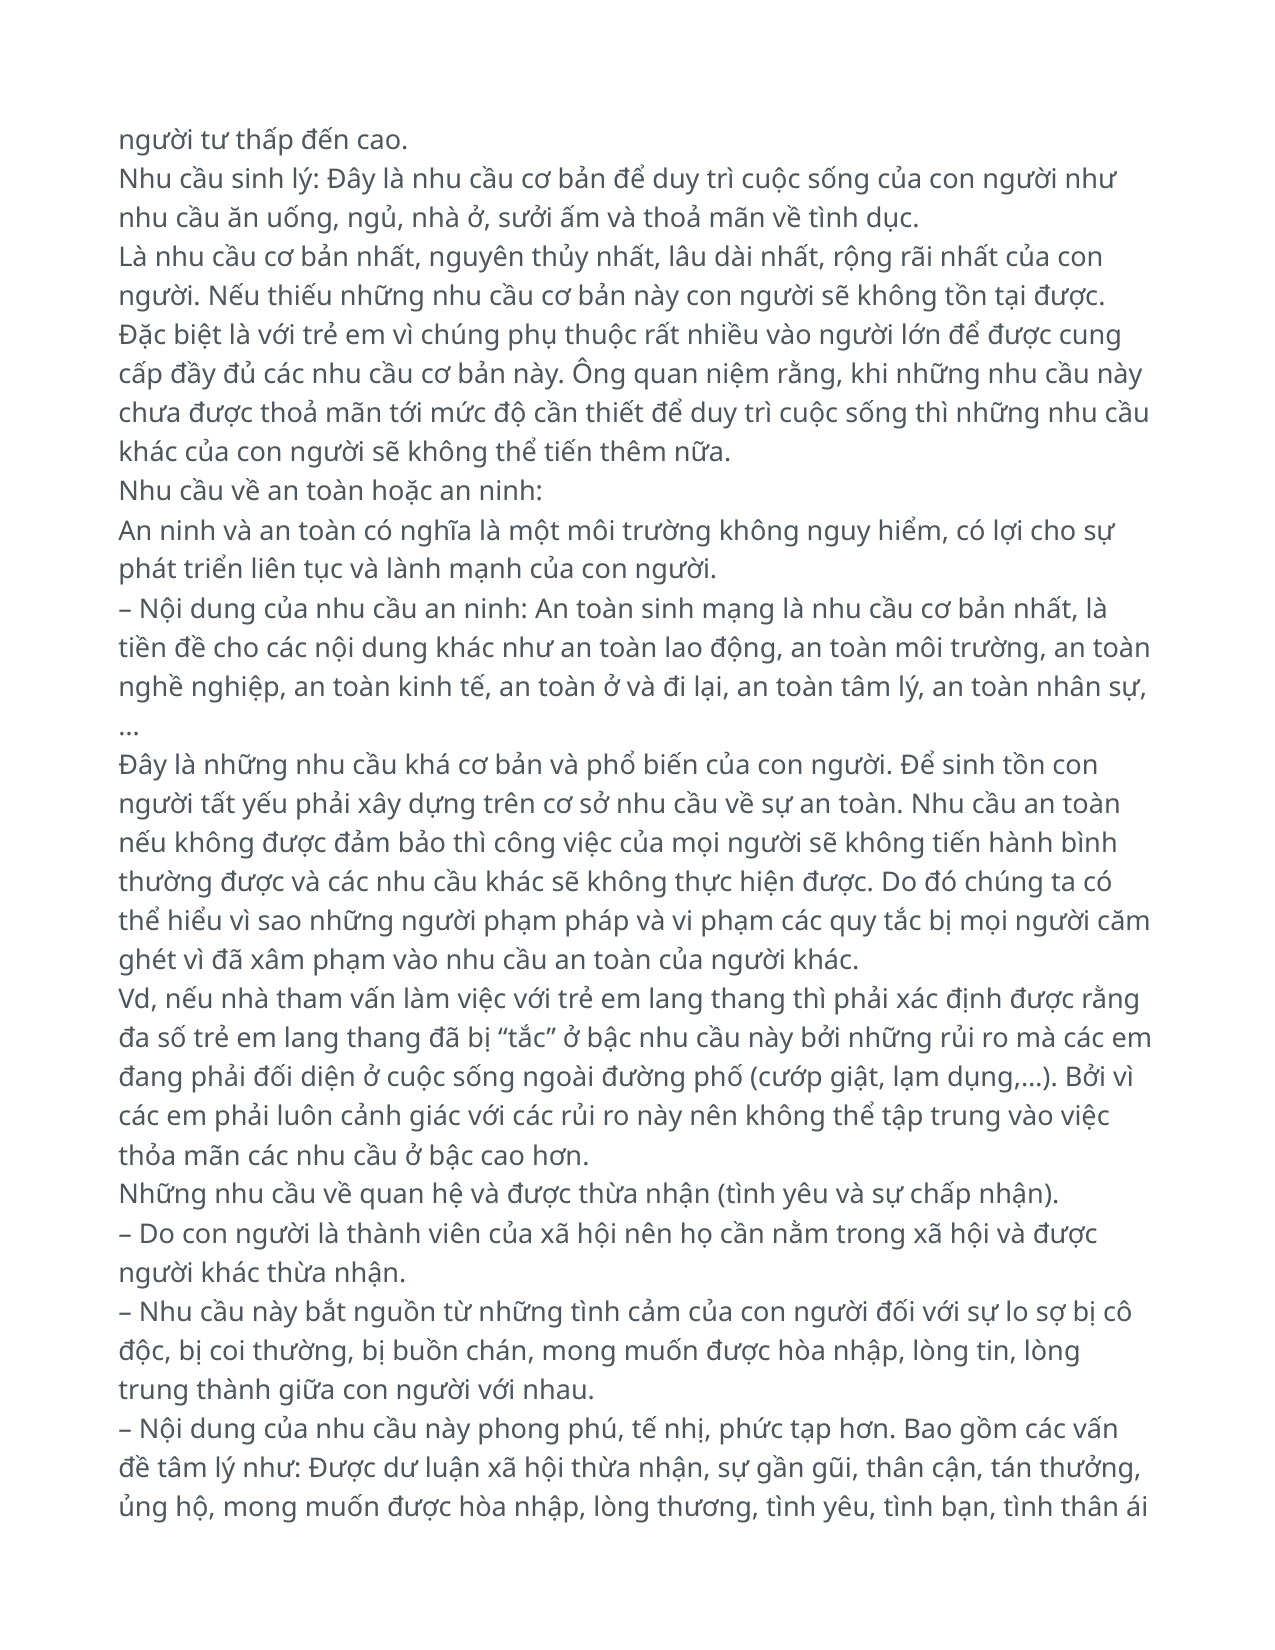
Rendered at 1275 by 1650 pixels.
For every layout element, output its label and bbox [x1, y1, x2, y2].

text [118, 118, 1157, 1524]
